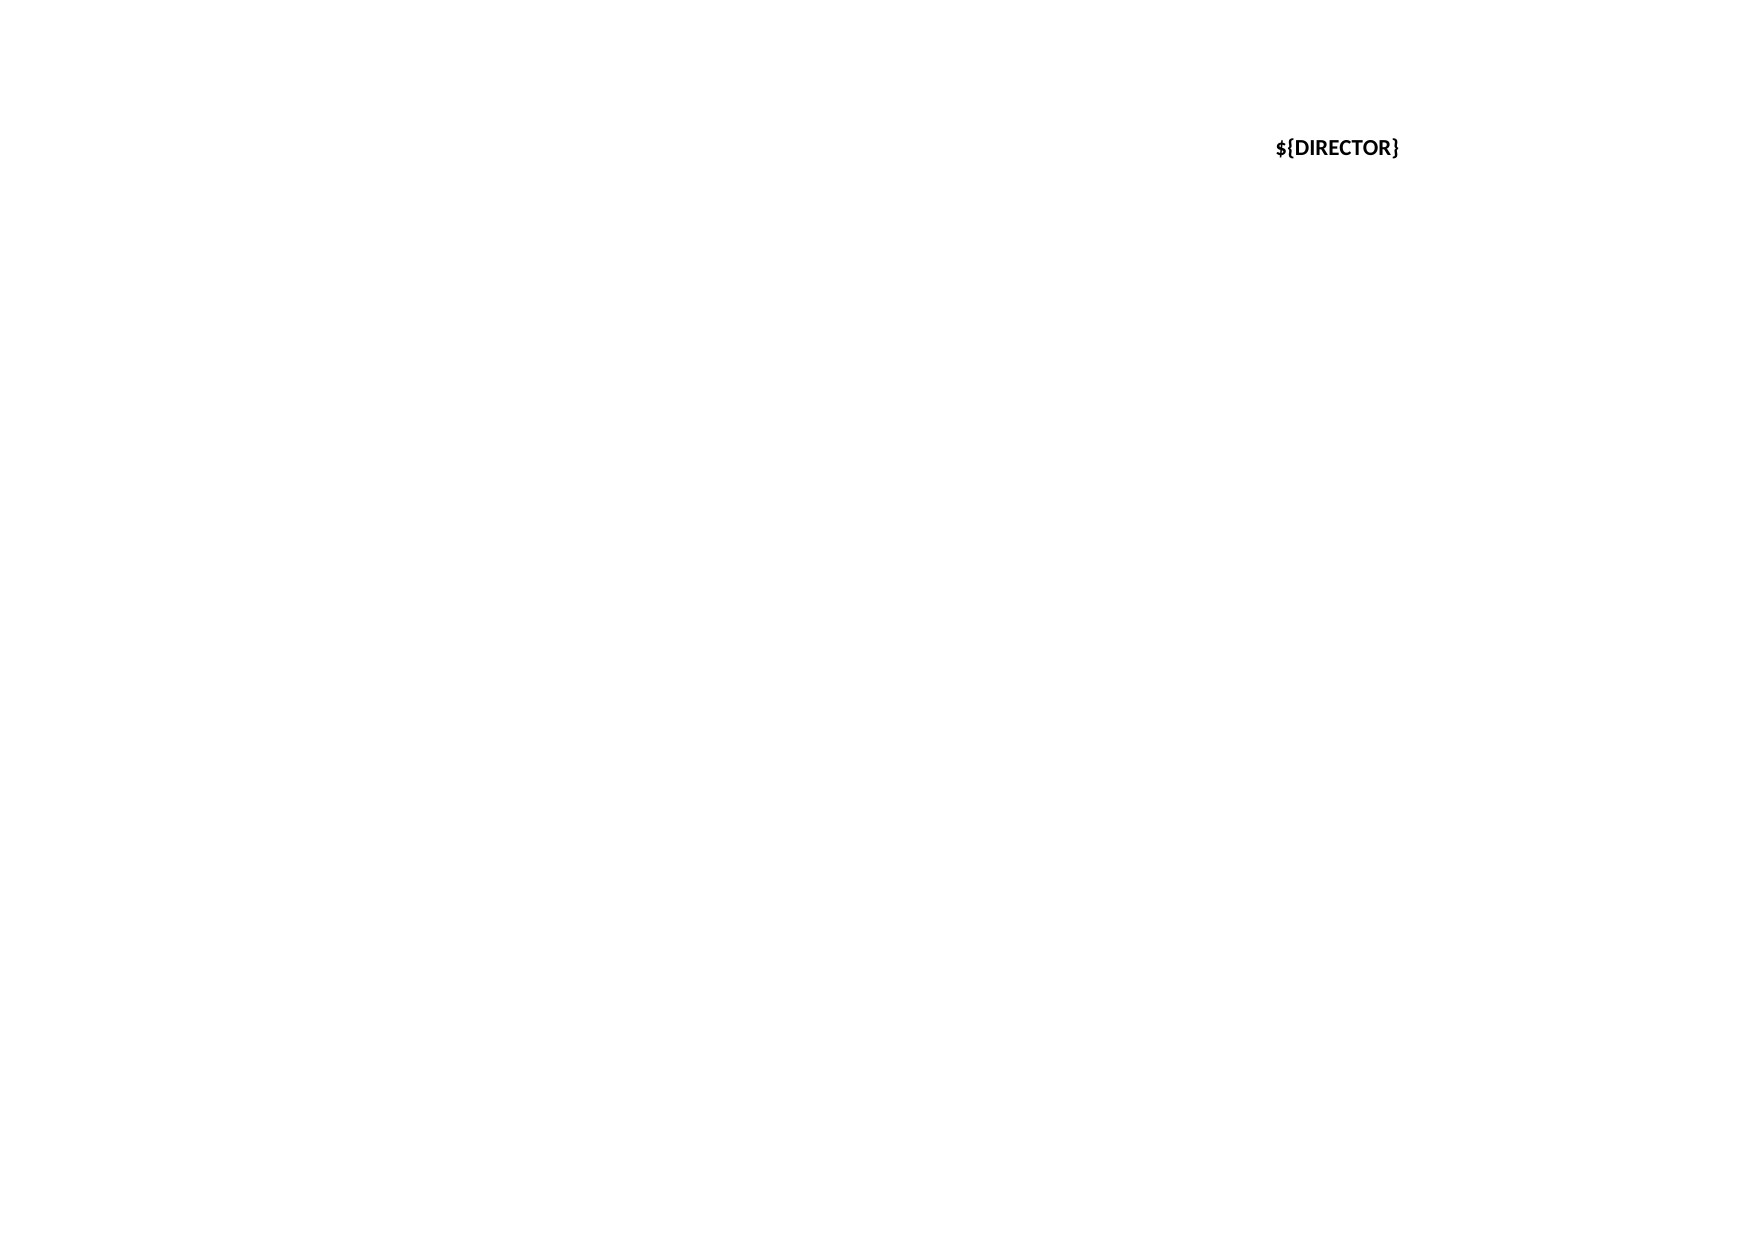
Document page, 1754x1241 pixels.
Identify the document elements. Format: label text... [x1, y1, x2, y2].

text ${DIRECTOR} [975, 133, 1624, 161]
